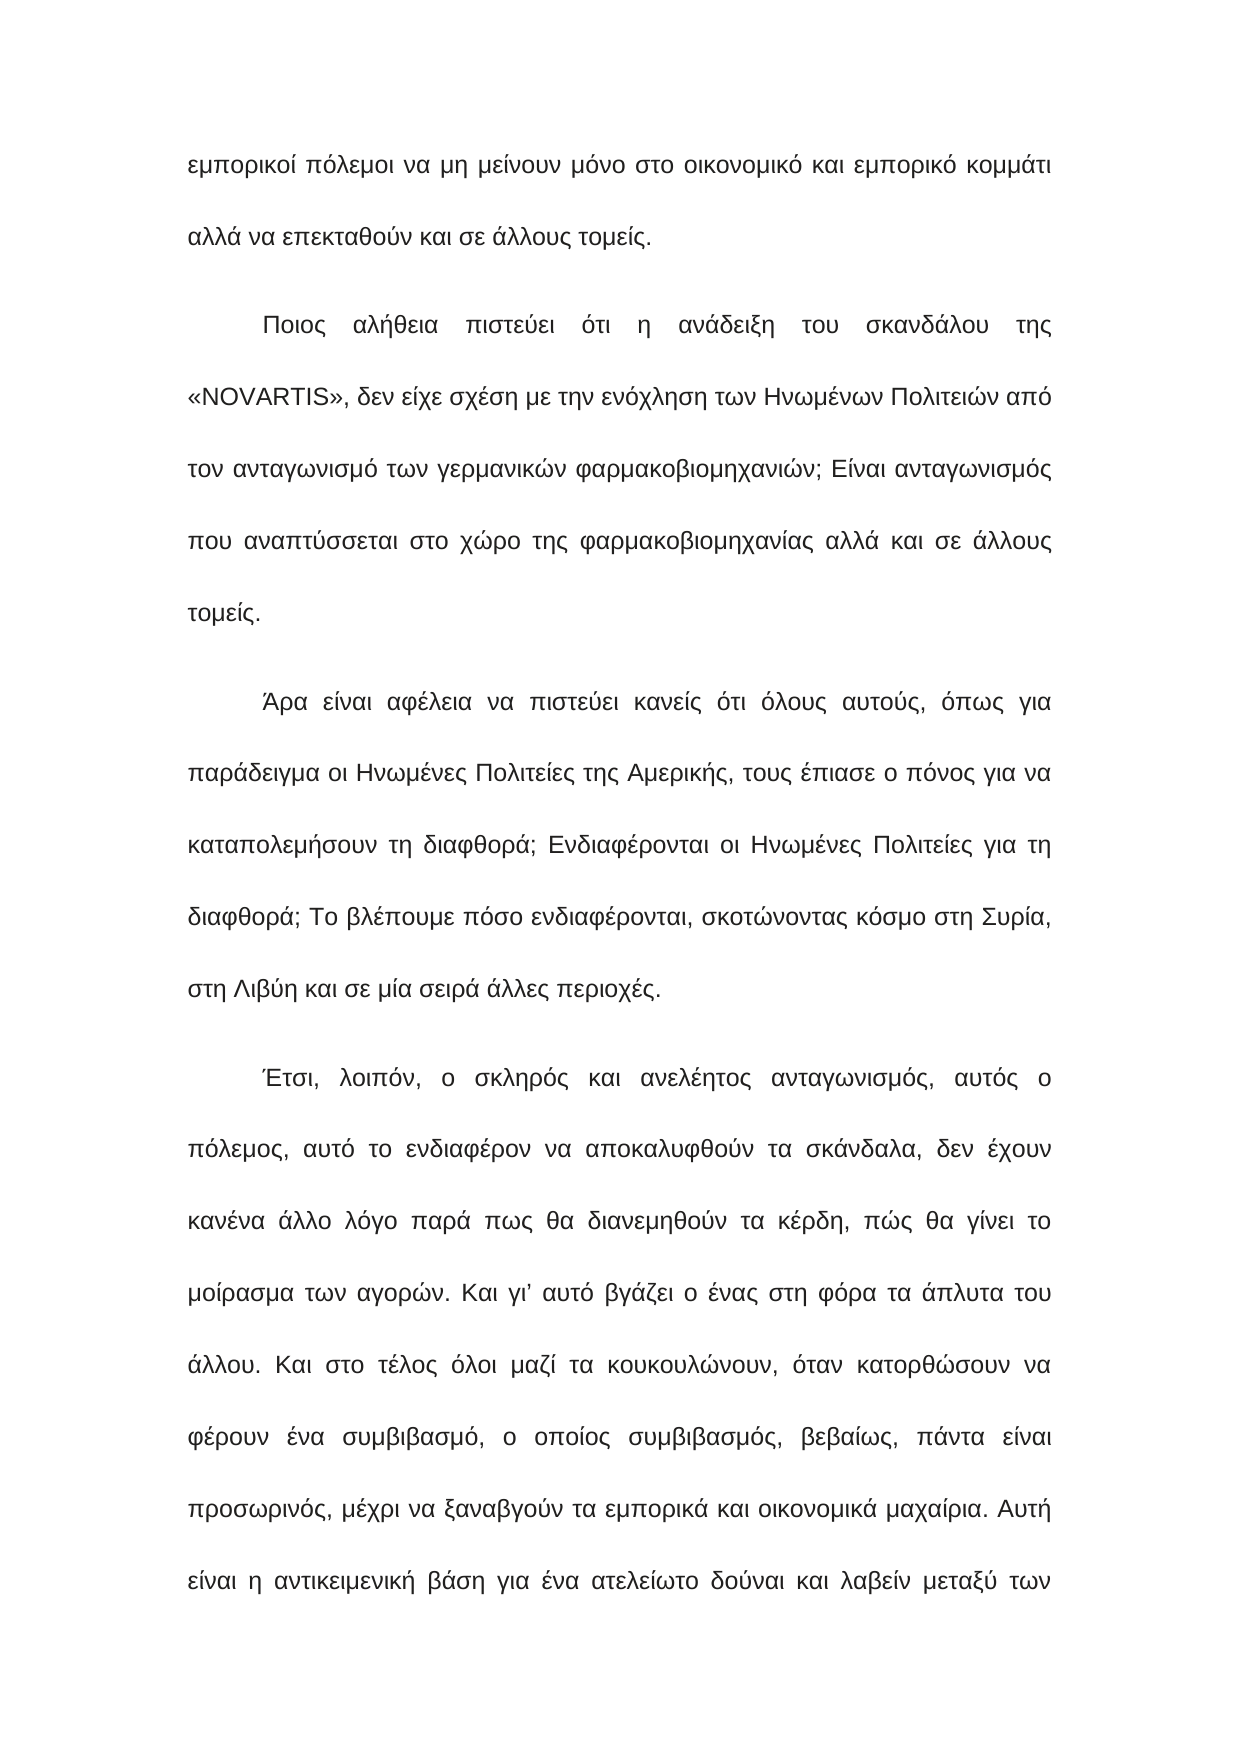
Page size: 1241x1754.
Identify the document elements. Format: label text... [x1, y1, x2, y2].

text Ποιος αλήθεια πιστεύει ότι η ανάδειξη του σκανδάλου της «NOVARTIS», δεν είχε σχέση με την ενόχληση των Ηνωμένων Πολιτειών από τον ανταγωνισμό των γερμανικών φαρμακοβιομηχανιών; Είναι ανταγωνισμός που αναπτύσσεται στο χώρο της φαρμακοβιομηχανίας αλλά και σε άλλους τομείς. [187, 466, 1053, 627]
text Άρα είναι αφέλεια να πιστεύει κανείς ότι όλους αυτούς, όπως για παράδειγμα οι Ηνωμένες Πολιτείες της Αμερικής, τους έπιασε ο πόνος για να καταπολεμήσουν τη διαφθορά; Ενδιαφέρονται οι Ηνωμένες Πολιτείες για τη διαφθορά; Το βλέπουμε πόσο ενδιαφέρονται, σκοτώνοντας κόσμο στη Συρία, στη Λιβύη και σε μία σειρά άλλες περιοχές. [187, 686, 1053, 1003]
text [187, 1062, 1053, 1594]
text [187, 150, 1053, 251]
text Ποιος αλήθεια πιστεύει ότι η ανάδειξη του σκανδάλου της «NOVARTIS», δεν είχε σχέση με την ενόχληση των Ηνωμένων Πολιτειών από τον ανταγωνισμό των γερμανικών φαρμακοβιομηχανιών; Είναι ανταγωνισμός που αναπτύσσεται στο χώρο της φαρμακοβιομηχανίας αλλά και σε άλλους τομείς. [187, 310, 1053, 464]
